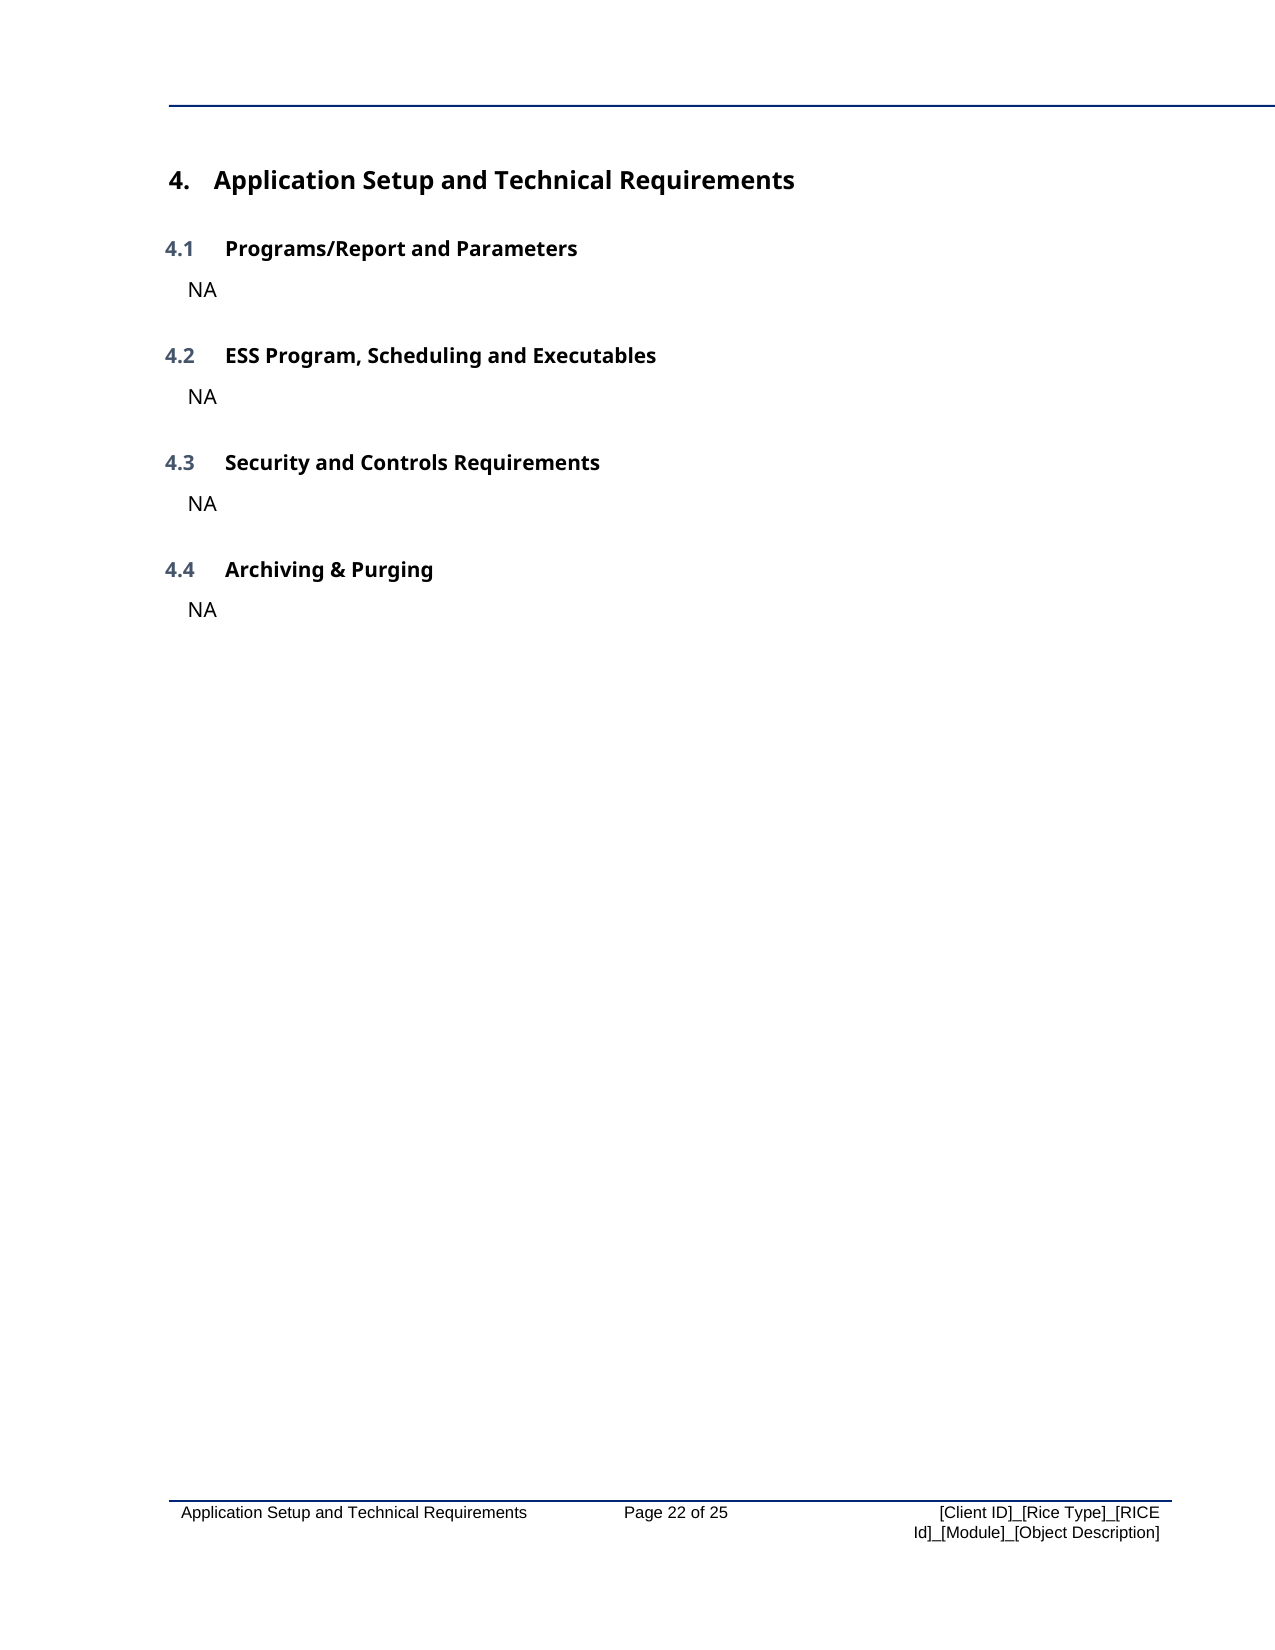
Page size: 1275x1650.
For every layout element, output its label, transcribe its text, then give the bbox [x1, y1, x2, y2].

subtitle Programs/Report and Parameters [165, 234, 1125, 262]
subtitle ESS Program, Scheduling and Executables [165, 341, 1125, 369]
text NA [187, 275, 1125, 303]
subtitle Security and Controls Requirements [165, 448, 1125, 476]
subtitle Application Setup and Technical Requirements [169, 162, 1125, 197]
text NA [187, 382, 1125, 410]
text NA [187, 489, 1125, 517]
text NA [187, 596, 1125, 624]
subtitle Archiving & Purging [165, 555, 1125, 583]
